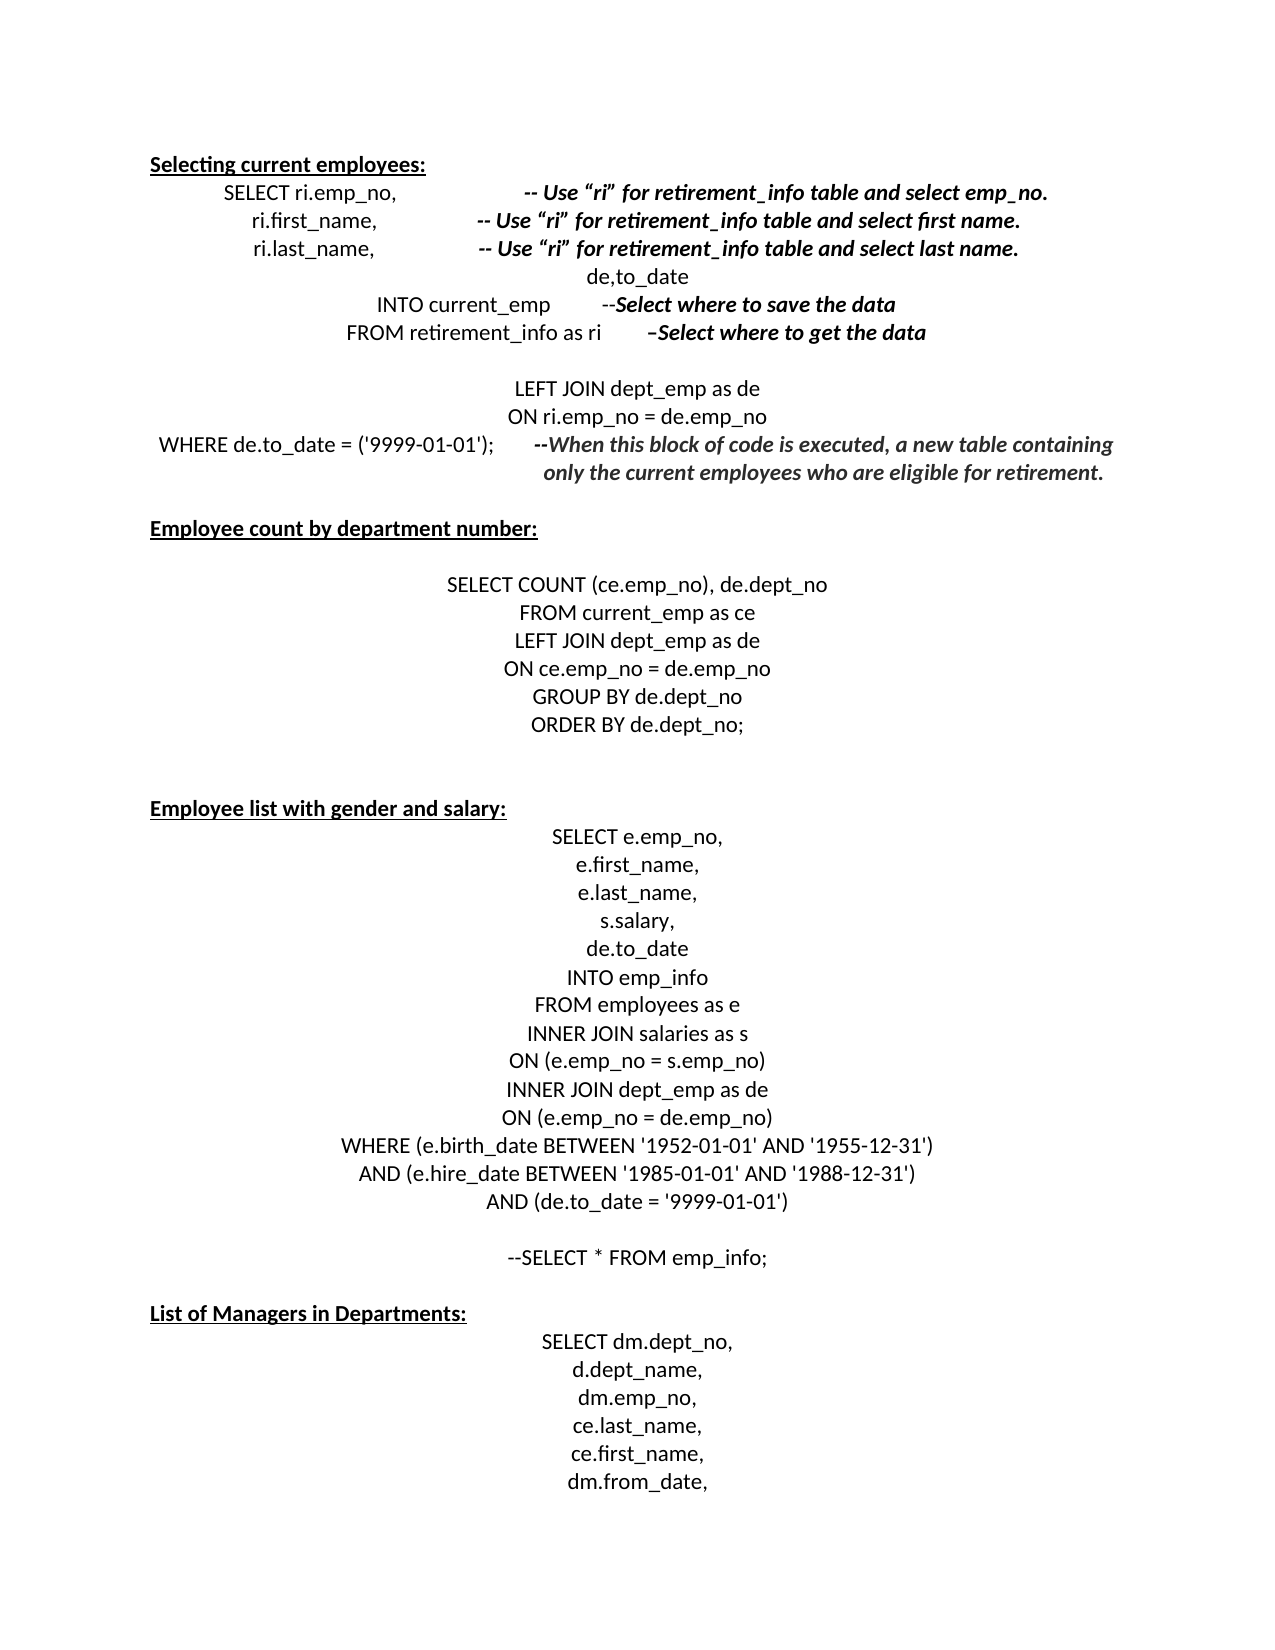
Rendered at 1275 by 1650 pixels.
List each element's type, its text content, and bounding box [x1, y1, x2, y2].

text GROUP BY de.dept_no [150, 682, 1125, 710]
text WHERE de.to_date = ('9999-01-01'); --When this block of code is executed, a new table containing only the current employees who are eligible for retirement. [150, 430, 1125, 486]
text FROM current_emp as ce [150, 598, 1125, 626]
text e.first_name, [150, 851, 1125, 878]
text ce.first_name, [150, 1439, 1125, 1467]
text SELECT ri.emp_no, -- Use “ri” for retirement_info table and select emp_no. [150, 178, 1125, 206]
text INNER JOIN dept_emp as de [150, 1075, 1125, 1103]
text FROM employees as e [150, 991, 1125, 1019]
text s.salary, [150, 907, 1125, 934]
text Employee list with gender and salary: [150, 794, 1125, 822]
text ORDER BY de.dept_no; [150, 710, 1125, 738]
text e.last_name, [150, 878, 1125, 907]
text ri.first_name, -- Use “ri” for retirement_info table and select first name. [150, 206, 1125, 234]
text ce.last_name, [150, 1411, 1125, 1439]
text FROM retirement_info as ri –Select where to get the data [150, 318, 1125, 346]
text WHERE (e.birth_date BETWEEN '1952-01-01' AND '1955-12-31') [150, 1131, 1125, 1159]
text Employee count by department number: [150, 514, 1125, 542]
text d.dept_name, [150, 1355, 1125, 1383]
text dm.emp_no, [150, 1383, 1125, 1411]
text LEFT JOIN dept_emp as de [150, 626, 1125, 654]
text SELECT dm.dept_no, [150, 1327, 1125, 1355]
text ON ce.emp_no = de.emp_no [150, 654, 1125, 682]
text dm.from_date, [150, 1467, 1125, 1495]
text INNER JOIN salaries as s [150, 1019, 1125, 1047]
text Selecting current employees: [150, 150, 1125, 178]
text ri.last_name, -- Use “ri” for retirement_info table and select last name. [150, 234, 1125, 262]
text SELECT e.emp_no, [150, 822, 1125, 851]
text de.to_date [150, 934, 1125, 963]
text de,to_date [150, 262, 1125, 290]
text INTO emp_info [150, 963, 1125, 991]
text INTO current_emp --Select where to save the data [150, 290, 1125, 318]
text SELECT COUNT (ce.emp_no), de.dept_no [150, 570, 1125, 598]
text --SELECT * FROM emp_info; [150, 1243, 1125, 1271]
text ON (e.emp_no = s.emp_no) [150, 1047, 1125, 1075]
text AND (e.hire_date BETWEEN '1985-01-01' AND '1988-12-31') [150, 1159, 1125, 1187]
text AND (de.to_date = '9999-01-01') [150, 1187, 1125, 1215]
text LEFT JOIN dept_emp as de [150, 374, 1125, 402]
text List of Managers in Departments: [150, 1299, 1125, 1327]
text ON (e.emp_no = de.emp_no) [150, 1103, 1125, 1131]
text ON ri.emp_no = de.emp_no [150, 402, 1125, 430]
